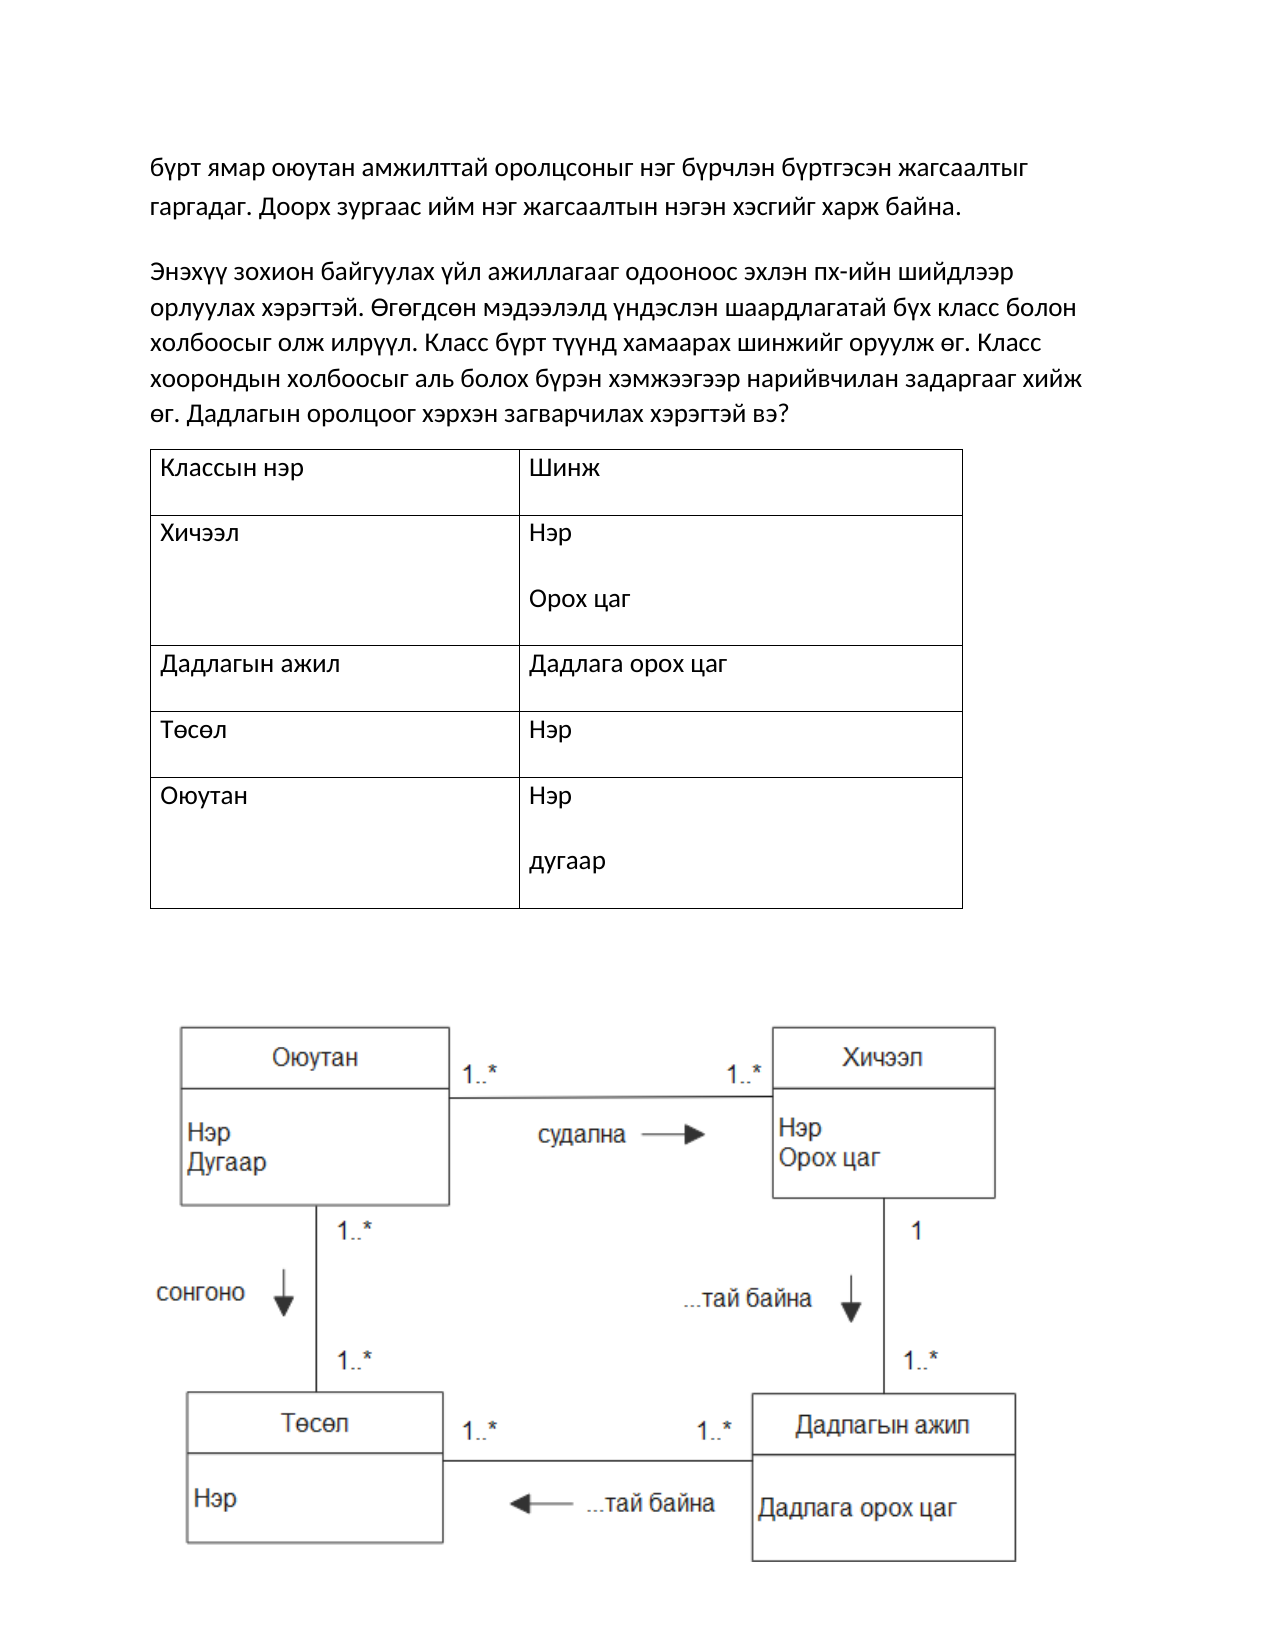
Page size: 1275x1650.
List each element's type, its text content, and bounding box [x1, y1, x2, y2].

table_cell Оюутан [151, 778, 519, 908]
table_cell Дадлагын ажил [151, 646, 519, 711]
picture [150, 1010, 1018, 1562]
text Энэхүү зохион байгуулах үйл ажиллагааг одооноос эхлэн пх-ийн шийдлээр орлуулах хэрэгтэй. Өгөгдсөн мэдээлэлд үндэслэн шаардлагатай бүх класс болон холбоосыг олж илрүүл. Класс бүрт түүнд хамаарах шинжийг оруулж өг. Класс хоорондын холбоосыг аль болох бүрэн хэмжээгээр нарийвчилан задаргааг хийж өг. Дадлагын оролцоог хэрхэн загварчилах хэрэгтэй вэ? [150, 254, 1113, 429]
table_cell Төсөл [151, 712, 519, 777]
table_cell Нэр Орох цаг [520, 516, 962, 645]
table_header Шинж [520, 450, 962, 514]
table_cell Нэр [520, 712, 962, 777]
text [148, 150, 1113, 222]
table_cell Нэр дугаар [520, 778, 962, 908]
table_header Классын нэр [151, 450, 519, 514]
table_cell Дадлага орох цаг [520, 646, 962, 711]
table_cell Хичээл [151, 516, 519, 645]
